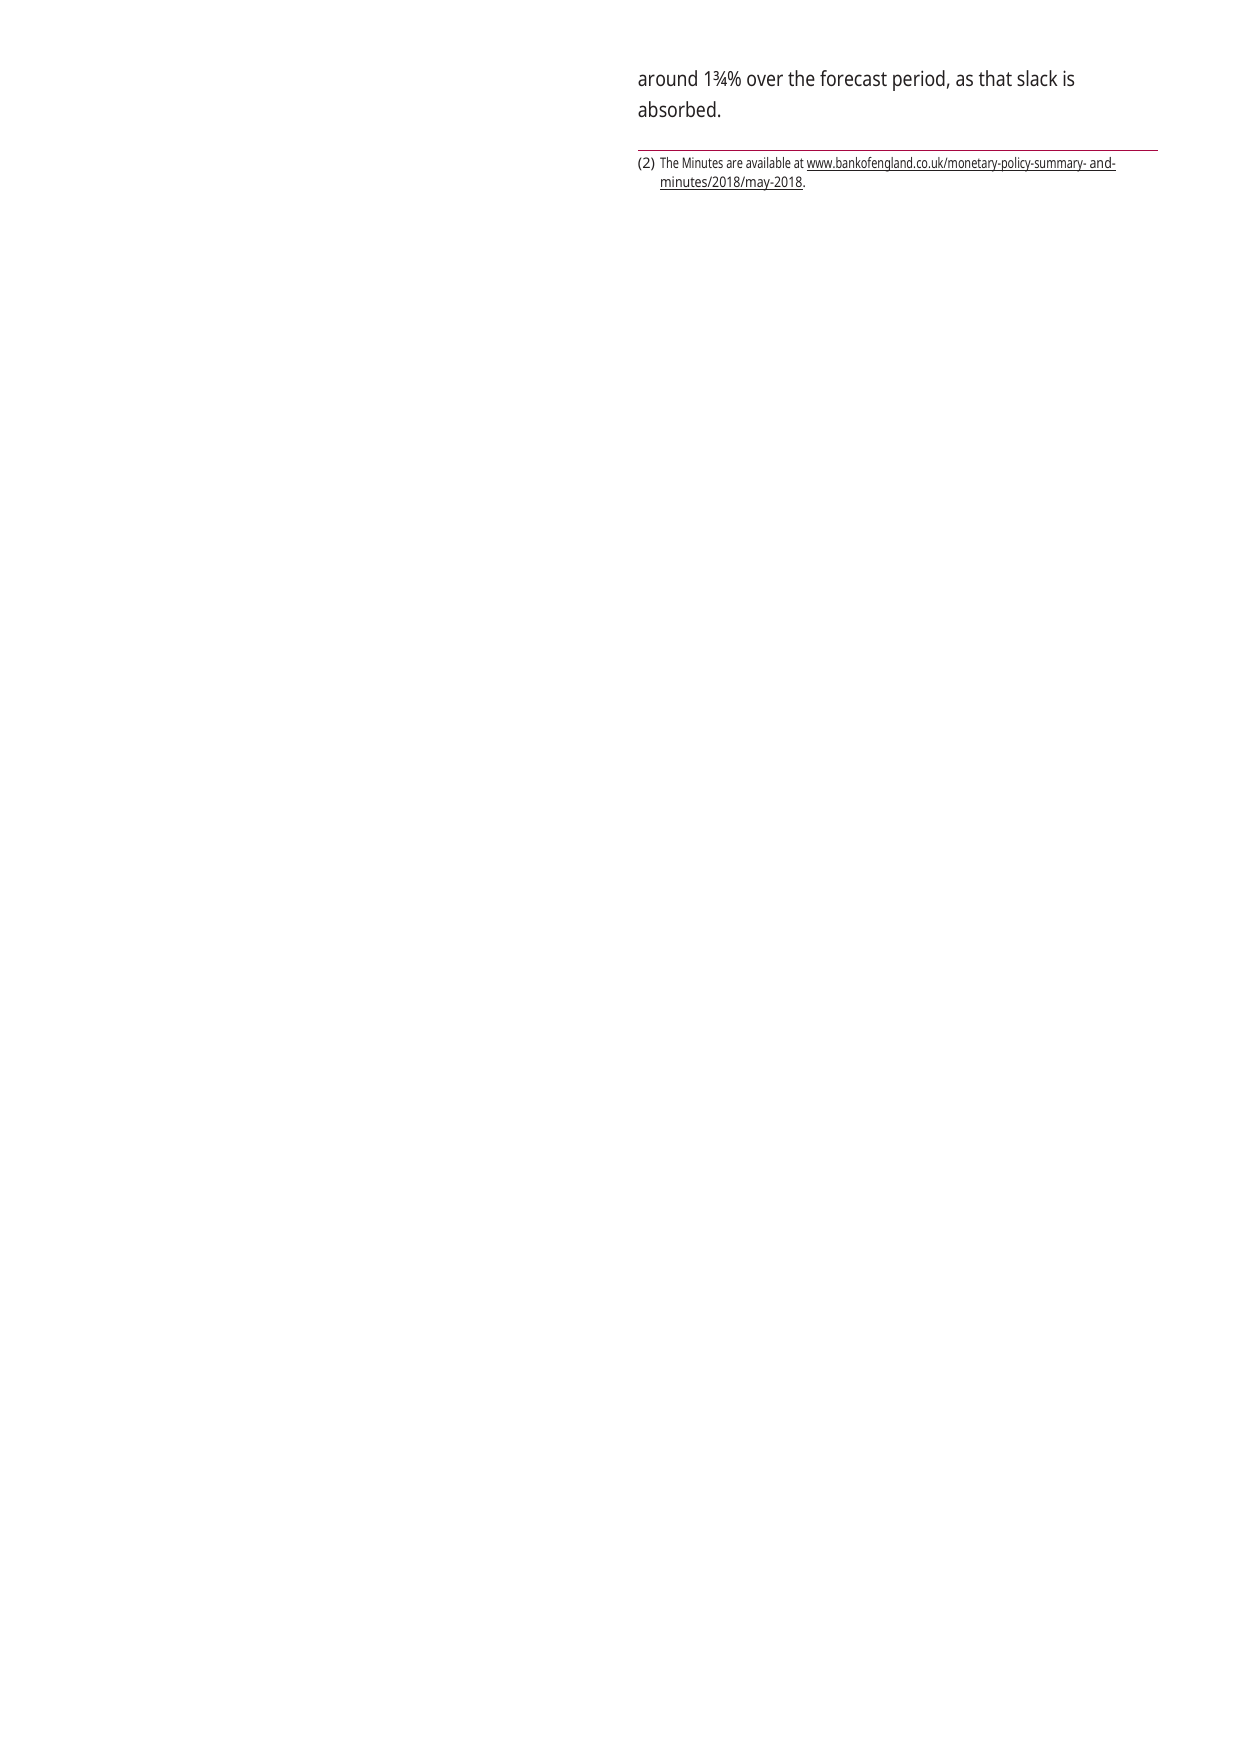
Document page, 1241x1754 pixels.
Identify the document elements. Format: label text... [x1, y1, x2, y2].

list The Minutes are available at www.bankofengland.co.uk/monetary-policy-summary- and-minutes/2018/may-2018. [638, 151, 1144, 192]
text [638, 64, 1138, 124]
